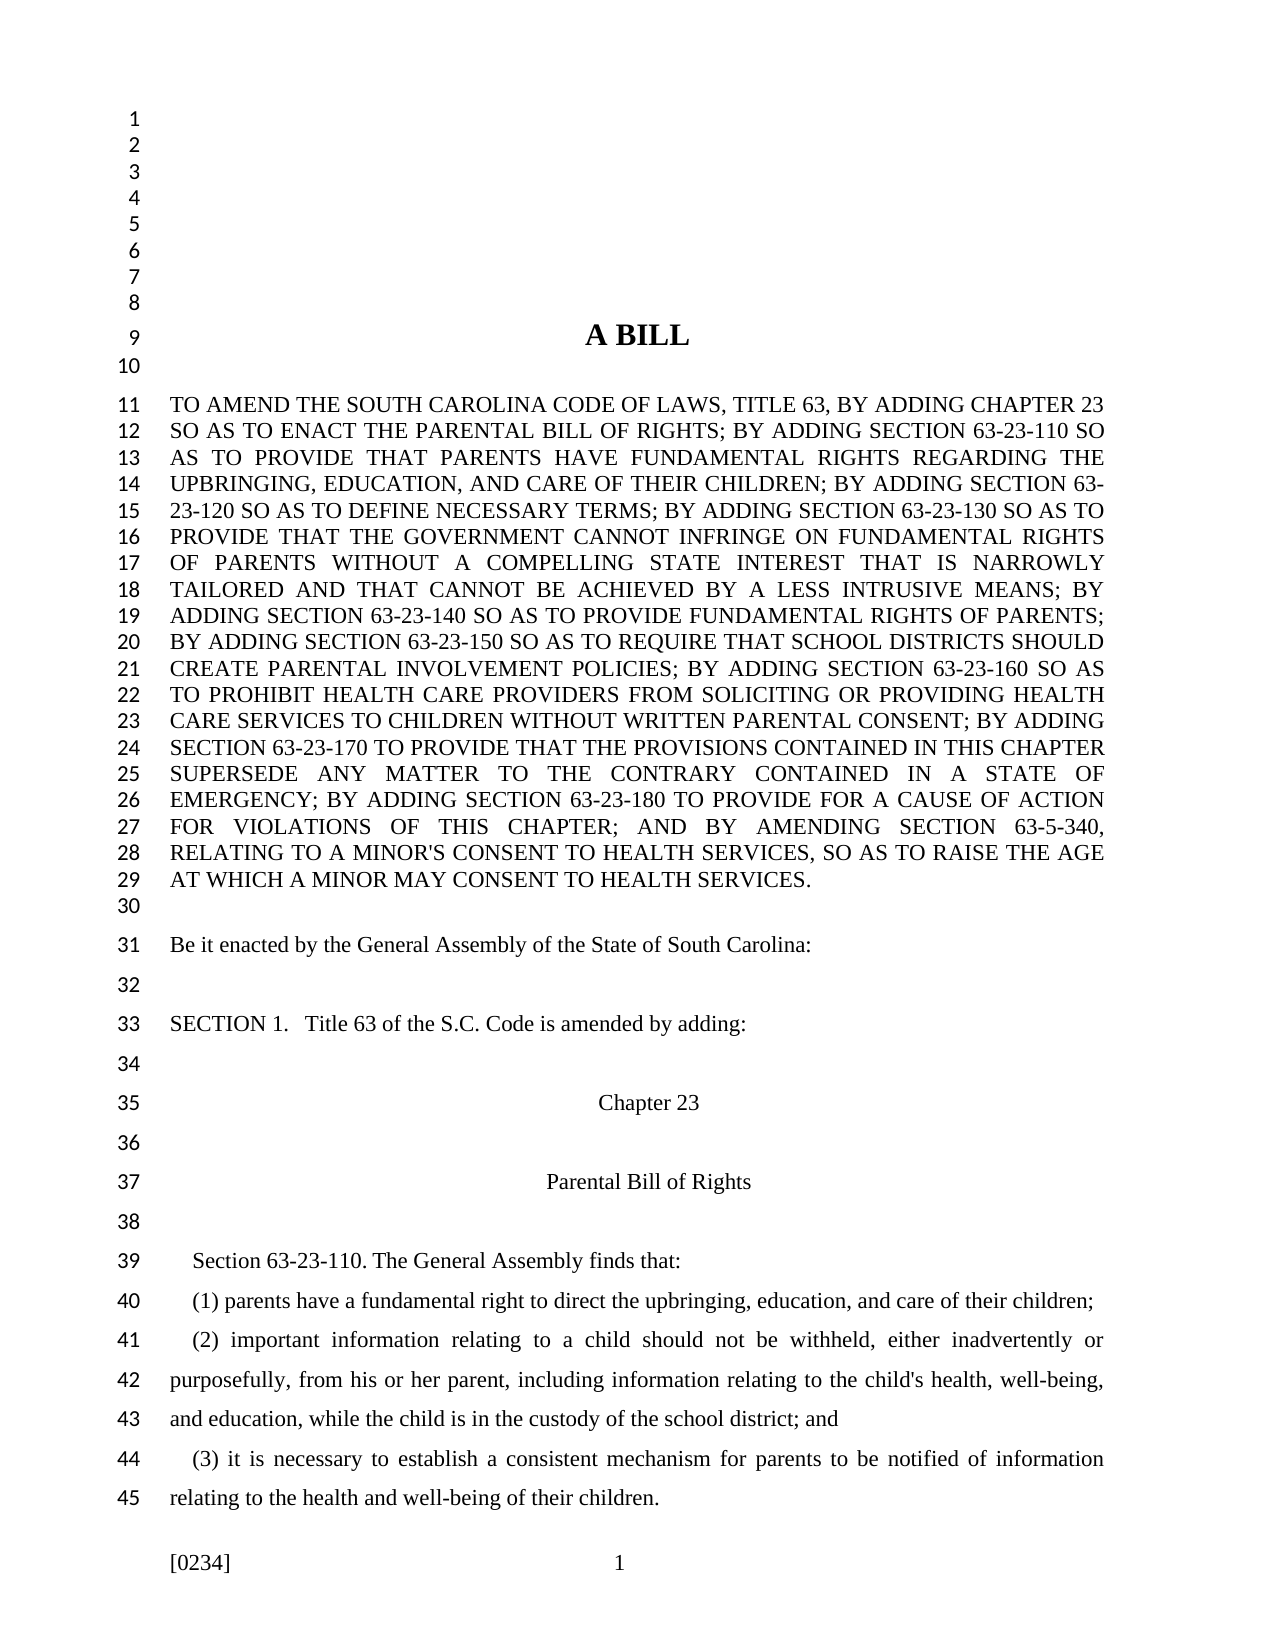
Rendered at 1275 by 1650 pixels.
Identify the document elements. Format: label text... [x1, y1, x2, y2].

text Be it enacted by the General Assembly of the State of South Carolina: [169, 931, 1106, 958]
text Section 63-23-110. The General Assembly finds that: [169, 1247, 1106, 1274]
text (1) parents have a fundamental right to direct the upbringing, education, and care of their children; [169, 1287, 1106, 1313]
text A bill [169, 316, 1106, 352]
text Chapter 23 [169, 1089, 1106, 1116]
text (2) important information relating to a child should not be withheld, either inadvertently or purposefully, from his or her parent, including information relating to the child's health, well-being, and education, while the child is in the custody of the school district; and [169, 1326, 1106, 1432]
text SECTION 1. Title 63 of the S.C. Code is amended by adding: [169, 1010, 1106, 1037]
text Parental Bill of Rights [169, 1168, 1106, 1195]
text (3) it is necessary to establish a consistent mechanism for parents to be notified of information relating to the health and well-being of their children. [169, 1445, 1106, 1511]
